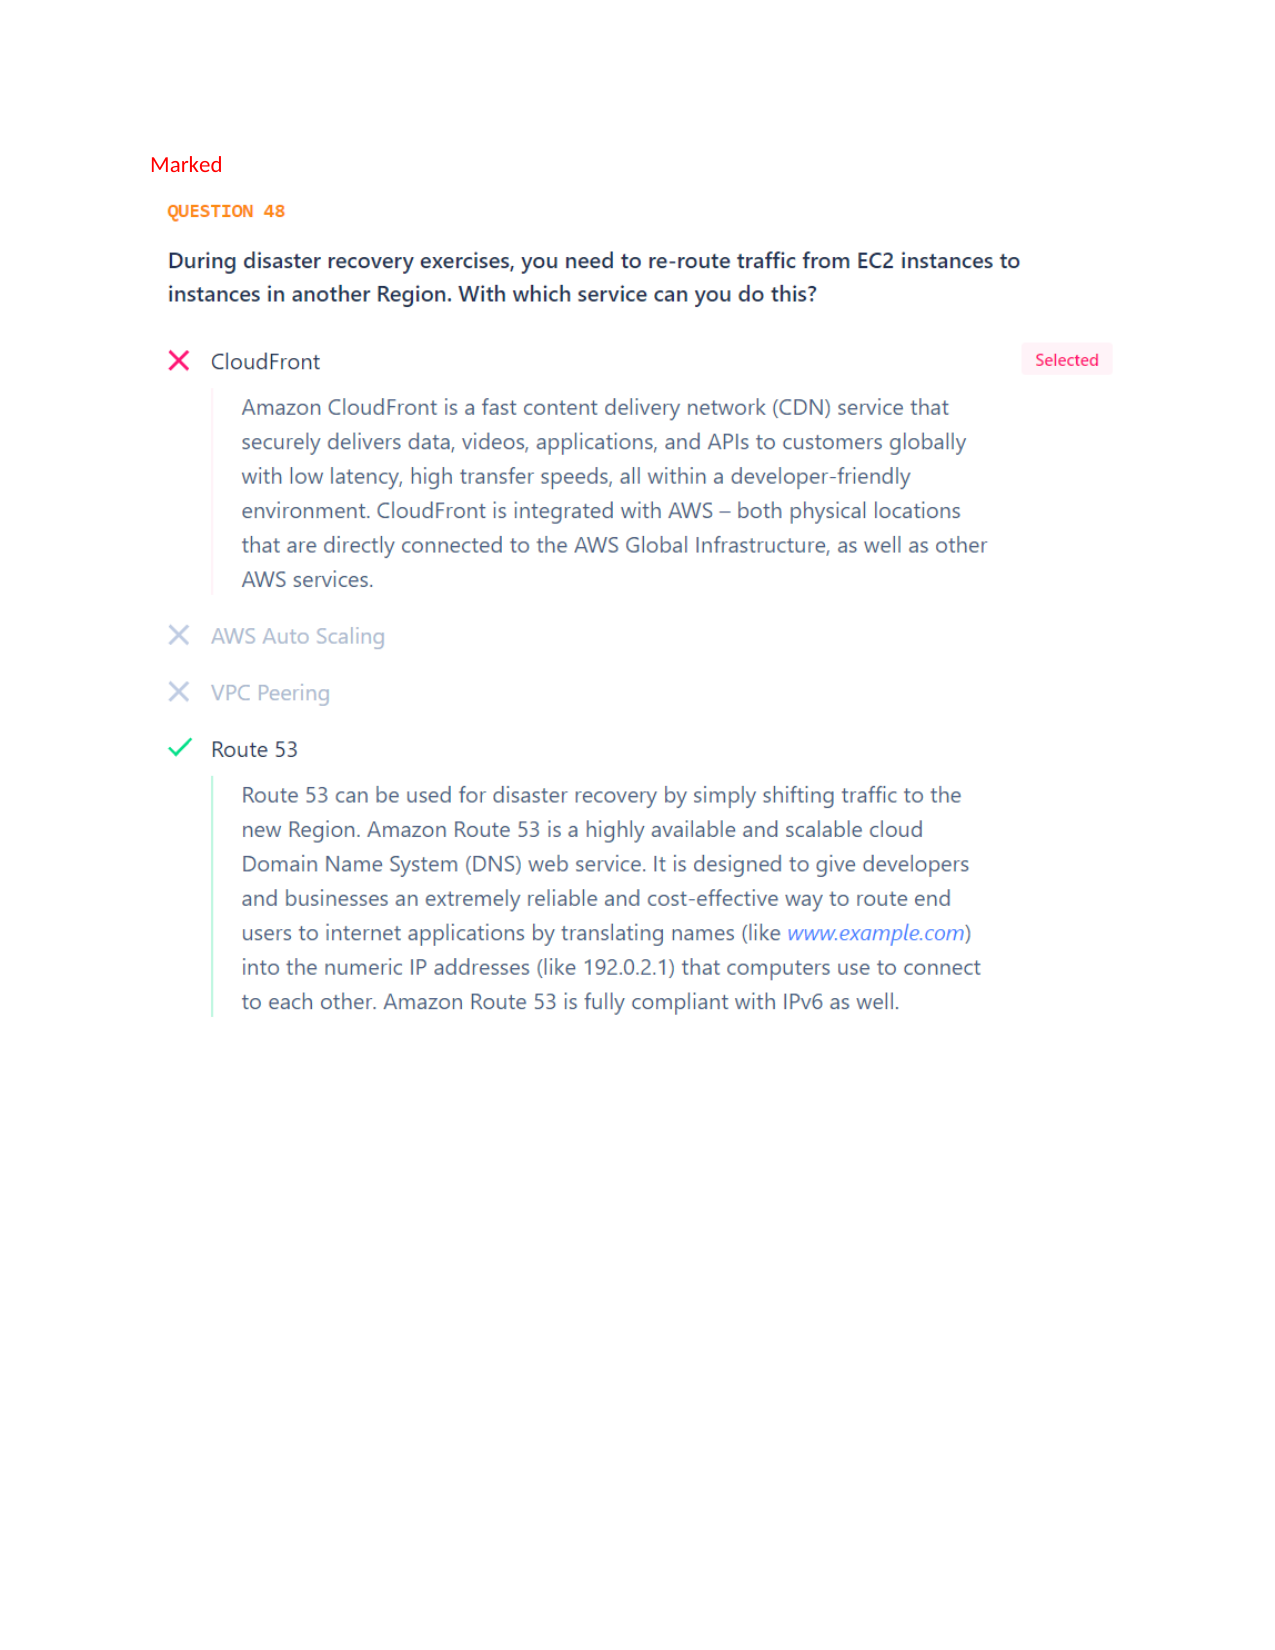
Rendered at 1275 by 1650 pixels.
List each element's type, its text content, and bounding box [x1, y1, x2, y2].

text Marked [150, 150, 1125, 178]
picture [150, 196, 1125, 1037]
